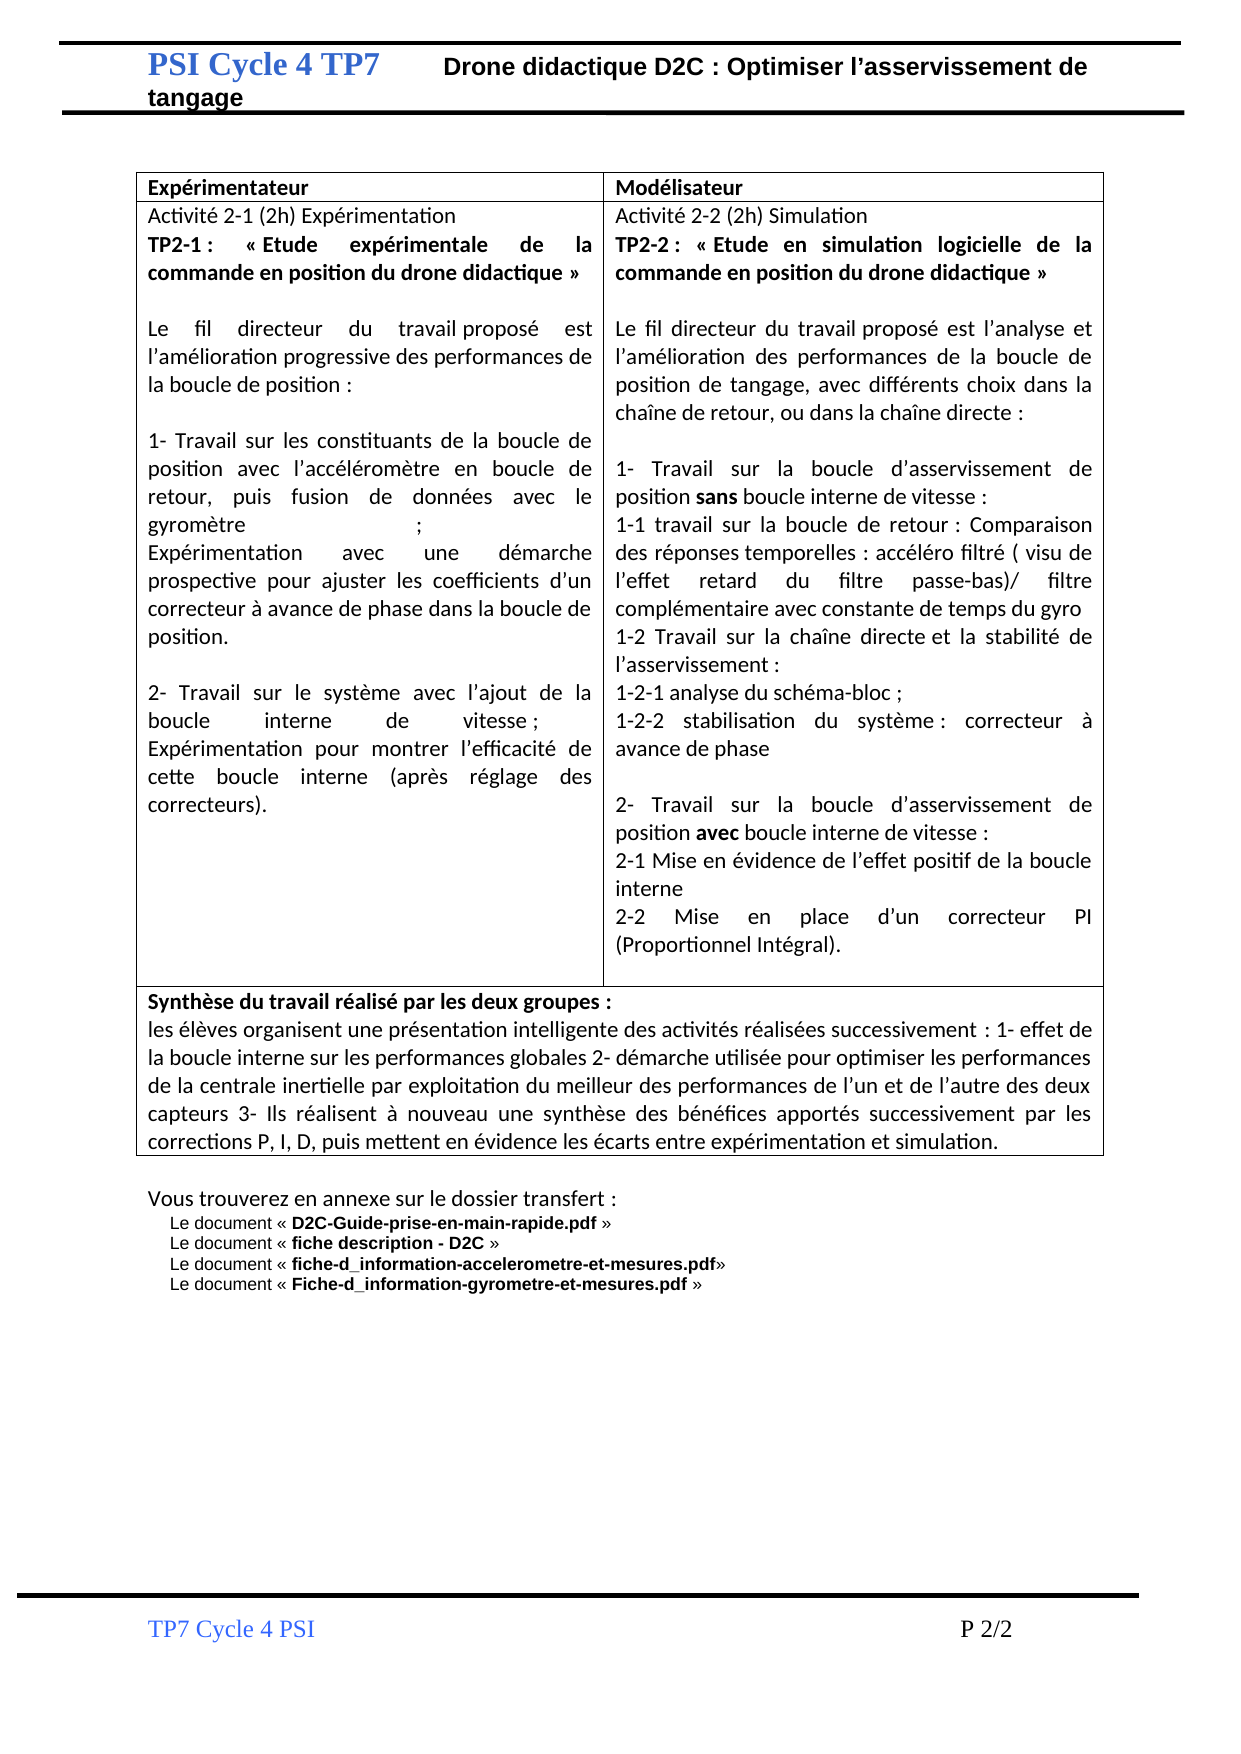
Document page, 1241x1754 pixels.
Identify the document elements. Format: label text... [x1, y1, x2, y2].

text Le document « fiche-d_information-accelerometre-et-mesures.pdf» [148, 1253, 1093, 1274]
table_cell Synthèse du travail réalisé par les deux groupes : les élèves organisent une présentation intelligente des activités réalisées successivement : 1- effet de la boucle interne sur les performances globales 2- démarche utilisée pour optimiser les performances de la centrale inertielle par exploitation du meilleur des performances de l’un et de l’autre des deux capteurs 3- Ils réalisent à nouveau une synthèse des bénéfices apportés successivement par les corrections P, I, D, puis mettent en évidence les écarts entre expérimentation et simulation. [137, 987, 1103, 1155]
table_header Modélisateur [604, 173, 1103, 201]
table_cell Activité 2-1 (2h) Expérimentation TP2-1 : « Etude expérimentale de la commande en position du drone didactique » Le fil directeur du travail proposé est l’amélioration progressive des performances de la boucle de position : 1- Travail sur les constituants de la boucle de position avec l’accéléromètre en boucle de retour, puis fusion de données avec le gyromètre ; Expérimentation avec une démarche prospective pour ajuster les coefficients d’un correcteur à avance de phase dans la boucle de position. 2- Travail sur le système avec l’ajout de la boucle interne de vitesse ; Expérimentation pour montrer l’efficacité de cette boucle interne (après réglage des correcteurs). [137, 202, 603, 986]
text Le document « Fiche-d_information-gyrometre-et-mesures.pdf » [148, 1274, 1093, 1294]
table_header Expérimentateur [137, 173, 603, 201]
text Le document « fiche description - D2C » [148, 1233, 1093, 1253]
text Vous trouverez en annexe sur le dossier transfert : [148, 1184, 1093, 1212]
text Le document « D2C-Guide-prise-en-main-rapide.pdf » [148, 1212, 1093, 1233]
table_cell Activité 2-2 (2h) Simulation TP2-2 : « Etude en simulation logicielle de la commande en position du drone didactique » Le fil directeur du travail proposé est l’analyse et l’amélioration des performances de la boucle de position de tangage, avec différents choix dans la chaîne de retour, ou dans la chaîne directe : 1- Travail sur la boucle d’asservissement de position sans boucle interne de vitesse : 1-1 travail sur la boucle de retour : Comparaison des réponses temporelles : accéléro filtré ( visu de l’effet retard du filtre passe-bas)/ filtre complémentaire avec constante de temps du gyro 1-2 Travail sur la chaîne directe et la stabilité de l’asservissement : 1-2-1 analyse du schéma-bloc ; 1-2-2 stabilisation du système : correcteur à avance de phase 2- Travail sur la boucle d’asservissement de position avec boucle interne de vitesse : 2-1 Mise en évidence de l’effet positif de la boucle interne 2-2 Mise en place d’un correcteur PI (Proportionnel Intégral). [604, 202, 1103, 986]
